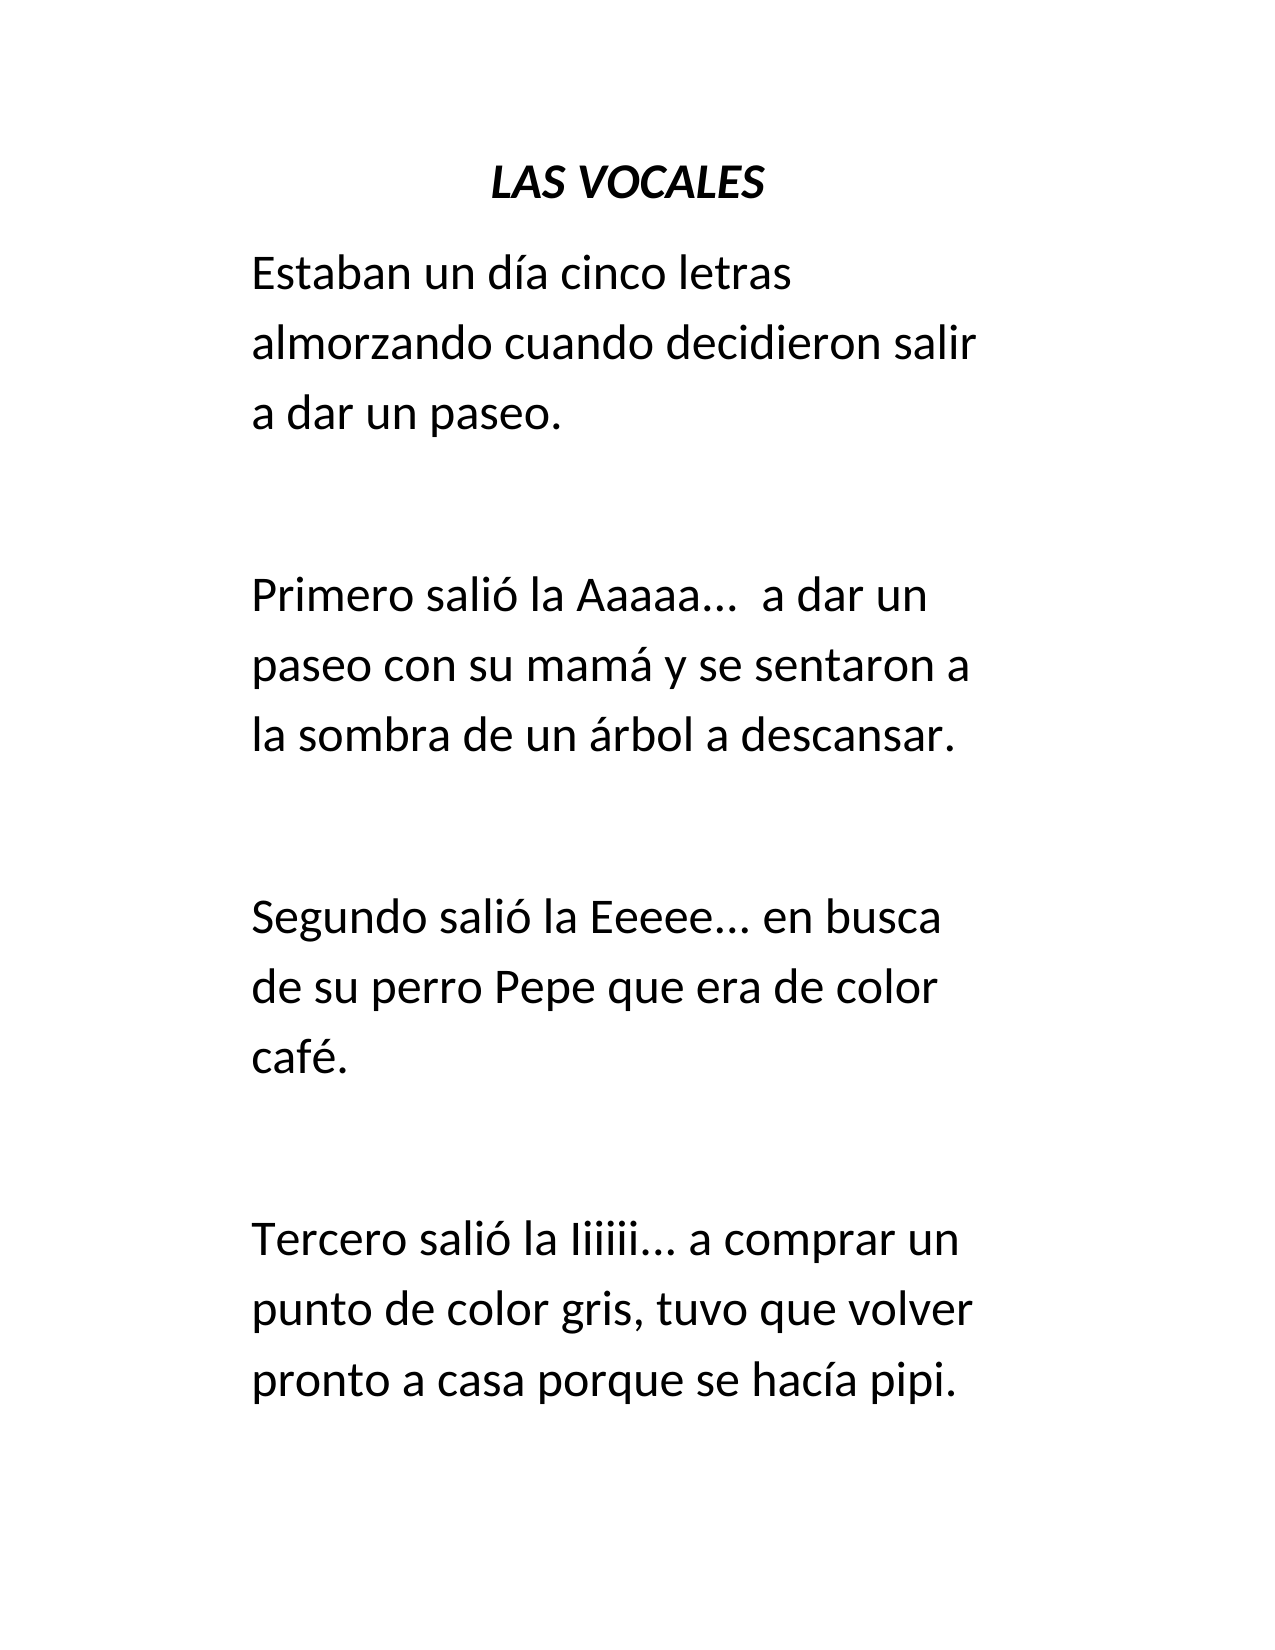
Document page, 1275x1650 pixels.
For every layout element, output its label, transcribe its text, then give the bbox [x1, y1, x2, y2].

text LAS VOCALES [251, 150, 1004, 211]
text Estaban un día cinco letras almorzando cuando decidieron salir a dar un paseo. [251, 241, 1004, 442]
text Tercero salió la Iiiiii... a comprar un punto de color gris, tuvo que volver pronto a casa porque se hacía pipi. [251, 1207, 1004, 1408]
text Primero salió la Aaaaa... a dar un paseo con su mamá y se sentaron a la sombra de un árbol a descansar. [251, 563, 1004, 764]
text Segundo salió la Eeeee... en busca de su perro Pepe que era de color café. [251, 885, 1004, 1086]
